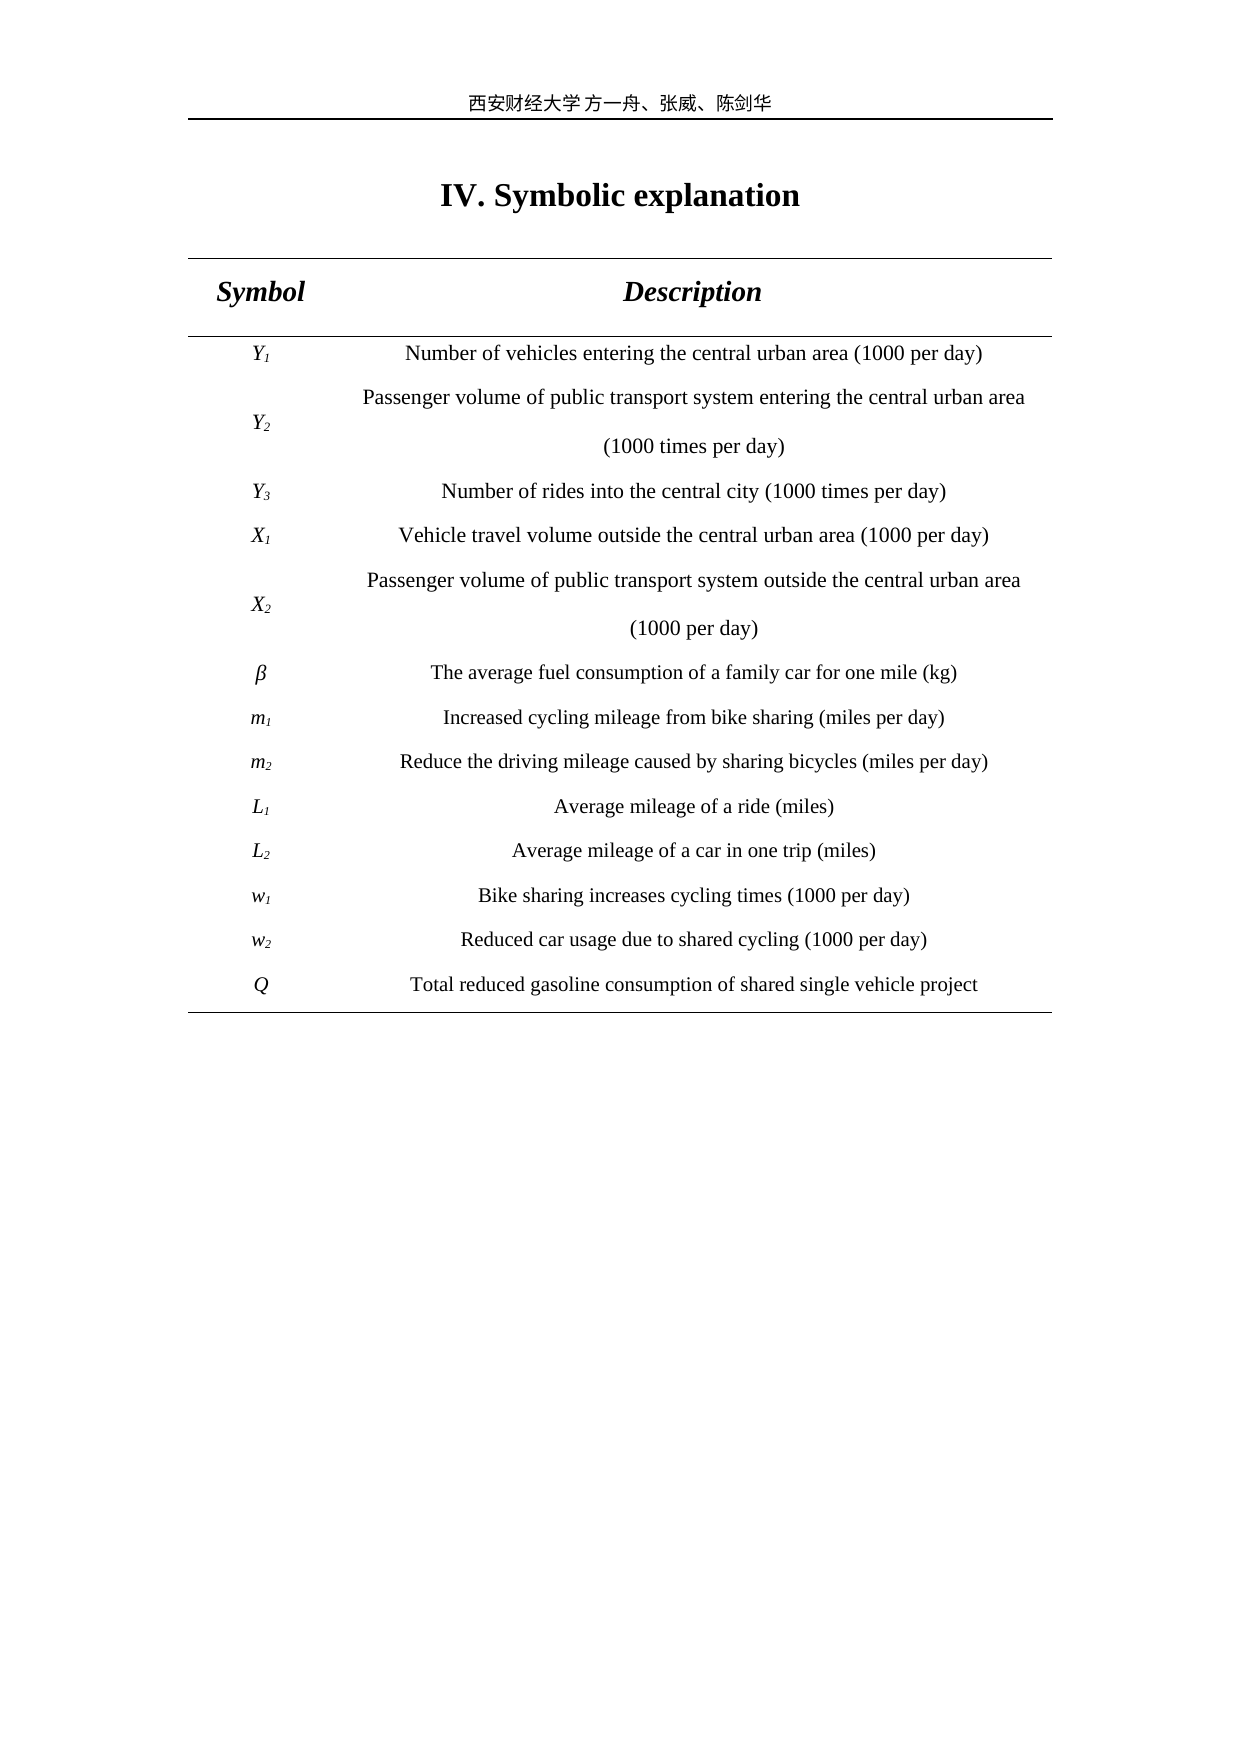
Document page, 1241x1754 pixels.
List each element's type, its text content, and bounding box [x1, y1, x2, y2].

table_cell Q [188, 968, 336, 1012]
table_header Symbol [188, 259, 336, 336]
table_cell Y1 [188, 337, 336, 381]
table_cell Y3 [188, 474, 336, 518]
table_cell Number of vehicles entering the central urban area (1000 per day) [336, 337, 1052, 381]
table_cell Average mileage of a ride (miles) [336, 790, 1052, 834]
table_cell m2 [188, 745, 336, 789]
table_cell Y2 [188, 381, 336, 474]
table_cell Vehicle travel volume outside the central urban area (1000 per day) [336, 519, 1052, 563]
table_cell w1 [188, 879, 336, 923]
table_cell β [188, 656, 336, 701]
table_cell Number of rides into the central city (1000 times per day) [336, 474, 1052, 518]
table_cell Reduce the driving mileage caused by sharing bicycles (miles per day) [336, 745, 1052, 789]
table_cell Bike sharing increases cycling times (1000 per day) [336, 879, 1052, 923]
table_cell Total reduced gasoline consumption of shared single vehicle project [336, 968, 1052, 1012]
table_cell The average fuel consumption of a family car for one mile (kg) [336, 656, 1052, 701]
table_cell Average mileage of a car in one trip (miles) [336, 834, 1052, 878]
table_cell L1 [188, 790, 336, 834]
table_cell m1 [188, 701, 336, 745]
table_cell Passenger volume of public transport system entering the central urban area (1000 times per day) [336, 381, 1052, 474]
table_cell Passenger volume of public transport system outside the central urban area (1000 per day) [336, 563, 1052, 656]
table_header Description [336, 259, 1052, 336]
table_cell Increased cycling mileage from bike sharing (miles per day) [336, 701, 1052, 745]
table_cell X2 [188, 563, 336, 656]
table_cell X1 [188, 519, 336, 563]
text IV. Symbolic explanation [187, 162, 1053, 227]
table_cell w2 [188, 923, 336, 967]
table_cell L2 [188, 834, 336, 878]
table_cell Reduced car usage due to shared cycling (1000 per day) [336, 923, 1052, 967]
